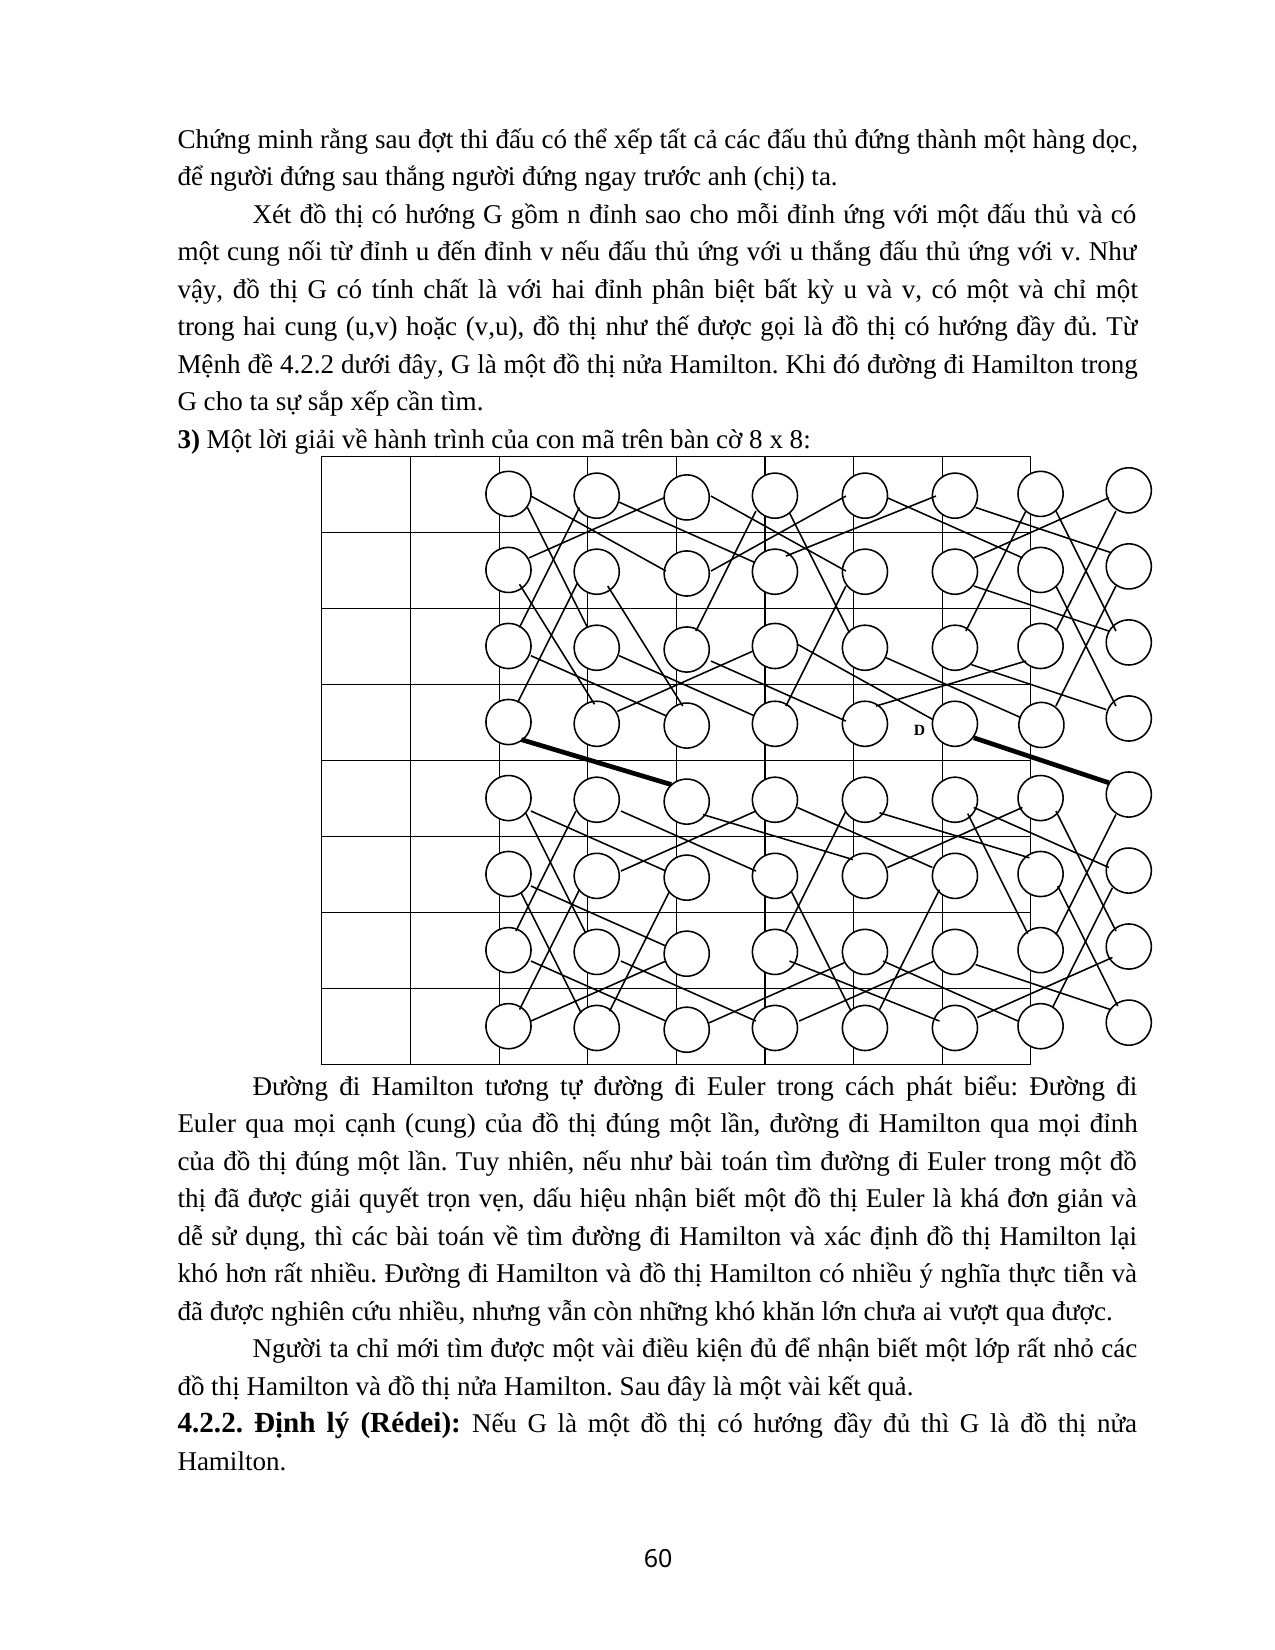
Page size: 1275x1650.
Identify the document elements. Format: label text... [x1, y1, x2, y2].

table_cell [766, 894, 797, 912]
table_cell [540, 837, 561, 859]
table_cell [800, 853, 853, 912]
table_cell [766, 535, 801, 553]
table_cell [734, 813, 764, 831]
table_cell [553, 609, 587, 679]
table_cell [555, 534, 587, 592]
table_cell [766, 550, 834, 608]
table_cell [500, 837, 549, 887]
table_cell [868, 837, 942, 856]
table_cell [943, 989, 990, 1017]
text 3) Một lời giải về hành trình của con mã trên bàn cờ 8 x 8: [177, 418, 1139, 456]
table_cell [971, 810, 994, 826]
table_cell [588, 1001, 676, 1064]
table_header [754, 512, 764, 524]
table_cell [709, 557, 764, 608]
table_cell [574, 893, 587, 909]
table_cell [986, 846, 1030, 912]
table_header [569, 522, 587, 532]
table_cell [801, 533, 838, 546]
table_cell [943, 686, 1030, 753]
table_cell [533, 563, 570, 608]
table_cell [571, 989, 587, 999]
table_cell [887, 989, 942, 1017]
table_cell [551, 547, 558, 556]
table_cell [322, 533, 410, 608]
table_cell [943, 761, 1030, 817]
table_cell [677, 817, 725, 836]
table_cell [943, 966, 1030, 988]
table_header [411, 457, 499, 532]
table_header [766, 457, 853, 522]
table_cell [943, 587, 984, 608]
table_cell [913, 845, 942, 866]
table_cell [565, 533, 580, 540]
table_cell [552, 837, 587, 901]
table_cell [588, 838, 639, 870]
table_cell [952, 685, 1030, 715]
table_cell [902, 688, 942, 717]
table_cell [411, 761, 499, 836]
table_cell [943, 1012, 1030, 1064]
table_cell [854, 609, 942, 681]
table_cell [738, 1000, 764, 1018]
table_cell [411, 837, 499, 912]
table_cell [542, 533, 565, 547]
table_cell [869, 989, 888, 997]
table_cell [792, 975, 838, 988]
table_cell [573, 586, 587, 608]
table_cell [979, 592, 1030, 608]
table_cell [551, 913, 587, 984]
table_cell [854, 837, 906, 866]
table_cell [532, 968, 567, 988]
table_header [854, 457, 942, 505]
table_cell [875, 685, 940, 698]
table_cell [943, 666, 986, 683]
table_cell [996, 663, 1030, 683]
table_cell [766, 913, 793, 930]
table_cell [411, 989, 499, 1064]
table_cell [766, 761, 853, 824]
table_cell [854, 989, 862, 995]
table_cell [854, 964, 898, 988]
table_header [641, 500, 676, 526]
table_cell [824, 971, 832, 976]
table_cell [668, 679, 676, 684]
table_cell [677, 564, 728, 608]
table_cell [618, 989, 676, 1019]
table_cell [693, 837, 764, 868]
table_cell [588, 993, 614, 1008]
table_cell [500, 1003, 587, 1064]
table_header [943, 509, 1018, 532]
table_cell [766, 989, 844, 1020]
table_cell [500, 533, 546, 557]
table_cell [971, 533, 1013, 545]
table_cell [951, 989, 1030, 1009]
table_cell [588, 685, 633, 710]
table_header [500, 510, 538, 532]
table_cell [809, 533, 853, 567]
table_cell [522, 609, 550, 658]
table_cell [766, 1002, 853, 1064]
table_cell [793, 685, 853, 717]
table_cell [541, 638, 573, 673]
table_cell [704, 824, 764, 836]
table_cell [943, 838, 1015, 912]
table_cell [500, 989, 528, 1005]
table_header [766, 515, 793, 532]
table_cell [841, 815, 853, 830]
table_cell [677, 761, 764, 821]
table_cell [854, 659, 941, 684]
table_cell [544, 953, 559, 972]
table_cell [838, 588, 853, 608]
table_cell [500, 761, 587, 836]
table_cell [766, 647, 811, 684]
table_cell [737, 533, 764, 554]
table_cell [648, 848, 676, 869]
table_cell [677, 533, 733, 570]
table_cell [912, 963, 942, 985]
table_cell [677, 1013, 764, 1064]
table_cell [854, 761, 942, 830]
table_header [677, 498, 750, 532]
table_cell [812, 554, 845, 602]
table_cell [677, 685, 764, 760]
table_cell [539, 866, 568, 901]
table_cell [322, 761, 410, 836]
table_header [1022, 513, 1030, 524]
table_cell [500, 743, 577, 760]
table_header [596, 512, 676, 532]
table_cell [500, 685, 525, 700]
table_header [854, 509, 942, 532]
table_cell [1002, 810, 1030, 831]
table_cell [588, 763, 676, 836]
table_cell [588, 913, 644, 988]
table_cell [832, 964, 853, 985]
table_cell [623, 973, 676, 988]
table_cell [943, 820, 973, 835]
table_cell [322, 685, 410, 760]
table_cell [943, 740, 1030, 760]
table_cell [902, 913, 942, 971]
table_header [785, 526, 797, 532]
table_cell [977, 820, 1030, 836]
table_header [747, 521, 764, 532]
table_cell [766, 809, 837, 836]
table_cell [322, 913, 410, 988]
table_cell [689, 989, 764, 1010]
table_cell [766, 698, 853, 760]
table_cell [766, 965, 817, 988]
table_cell [594, 837, 676, 859]
table_cell [524, 551, 552, 600]
text 4.2.2. Định lý (Rédei): Nếu G là một đồ thị có hướng đầy đủ thì G là đồ thị nửa . [177, 1402, 1139, 1477]
table_cell [624, 609, 676, 679]
table_cell [529, 662, 580, 684]
table_cell [533, 913, 566, 946]
table_cell [523, 989, 573, 1019]
text Đường đi Hamilton tương tự đường đi Euler trong cách phát biểu: Đường đi Euler qua mọi cạnh (cung) của đồ thị đúng một lần, đường đi qua mọi đỉnh của đồ thị đúng một lần. Tuy nhiên, nếu như bài toán tìm đường đi Euler trong một đồ thị đã được giải quyết trọn vẹn, dấu hiệu nhận biết một đồ thị Euler là khá đơn giản và dễ sử dụng, thì các bài toán về tìm đường đi Hamilton và xác định đồ thị Hamilton lại khó hơn rất nhiều. Đường đi Hamilton và đồ thị có nhiều ý nghĩa thực tiễn và đã được nghiên cứu nhiều, nhưng vẫn còn những khó khăn lớn chưa ai vượt qua được. [177, 1065, 1139, 1327]
table_cell [963, 830, 977, 836]
table_cell [530, 891, 570, 912]
table_cell [500, 657, 537, 684]
table_header [500, 457, 587, 517]
table_cell [848, 999, 853, 1008]
table_cell [975, 549, 1004, 588]
table_cell [661, 895, 676, 912]
table_header [588, 504, 632, 528]
table_cell [804, 913, 853, 967]
table_cell [967, 837, 980, 841]
table_cell [601, 685, 669, 701]
table_cell [641, 689, 676, 714]
table_cell [603, 989, 619, 997]
table_cell [838, 982, 852, 988]
table_cell [854, 1001, 942, 1064]
table_cell [500, 590, 530, 608]
table_header [797, 500, 853, 532]
table_cell [322, 837, 410, 912]
table_cell [685, 667, 758, 684]
table_cell [520, 685, 587, 756]
table_cell [989, 553, 1030, 603]
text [177, 118, 1139, 193]
table_cell [500, 962, 539, 988]
table_cell [322, 609, 410, 684]
table_cell [575, 907, 585, 912]
table_cell [828, 837, 853, 857]
table_cell [782, 533, 804, 546]
table_cell [815, 610, 853, 673]
table_cell [969, 609, 1030, 670]
table_cell [588, 609, 659, 672]
table_cell [500, 609, 527, 624]
table_cell [766, 609, 833, 650]
table_cell [605, 761, 676, 782]
table_cell [770, 685, 795, 694]
table_cell [956, 673, 1024, 684]
table_cell [892, 974, 939, 988]
table_cell [788, 913, 828, 972]
table_cell [635, 939, 664, 969]
table_cell [943, 913, 1030, 981]
table_cell [981, 837, 1030, 855]
table_header [913, 500, 942, 520]
table_cell [766, 533, 775, 539]
text Xét đồ thị có hướng G gồm n đỉnh sao cho mỗi đỉnh ứng với một đấu thủ và có một cung nối từ đỉnh u đến đỉnh v nếu đấu thủ ứng với u thắng đấu thủ ứng với v. Như vậy, đồ thị G có tính chất là với hai đỉnh phân biệt bất kỳ u và v, có một và chỉ một trong hai cung (u,v) hoặc (v,u), đồ thị như thế được gọi là đồ thị có hướng đầy đủ. Từ Mệnh đề 4.2.2 dưới đây, G là một đồ thị nửa . Khi đó đường đi trong G cho ta sự sắp xếp cần tìm. [177, 193, 1139, 418]
table_cell [523, 886, 535, 903]
table_cell [943, 609, 975, 627]
table_cell [677, 843, 764, 912]
table_cell [835, 828, 853, 836]
table_cell [854, 815, 942, 836]
table_header [588, 457, 676, 508]
table_cell [799, 655, 853, 684]
table_cell [677, 913, 764, 988]
table_cell [648, 963, 676, 984]
table_cell [588, 704, 676, 760]
table_cell [766, 837, 824, 903]
table_cell [1014, 533, 1025, 538]
table_header [854, 500, 903, 527]
table_header [1017, 524, 1030, 532]
table_cell [784, 837, 831, 850]
table_cell [854, 993, 882, 1008]
table_cell [578, 998, 587, 1009]
table_cell [677, 609, 764, 681]
table_cell [693, 533, 743, 551]
text Người ta chỉ mới tìm được một vài điều kiện đủ để nhận biết một lớp rất nhỏ các đồ thị và đồ thị nửa . Sau đây là một vài kết quả. [177, 1327, 1139, 1402]
table_cell [854, 913, 926, 966]
table_cell [854, 859, 937, 912]
table_cell [411, 533, 499, 608]
table_cell [854, 685, 893, 704]
table_header [677, 457, 764, 517]
table_cell [743, 544, 764, 560]
table_cell [566, 978, 587, 988]
table_cell [411, 609, 499, 684]
table_cell [567, 599, 576, 608]
table_cell [842, 989, 853, 998]
table_cell [500, 895, 526, 912]
table_cell [588, 657, 667, 684]
table_cell [998, 996, 1030, 1019]
table_cell [411, 685, 499, 760]
table_cell [322, 989, 410, 1064]
table_cell [596, 913, 657, 935]
table_cell [519, 913, 548, 964]
table_header [529, 499, 571, 532]
table_cell [500, 913, 523, 928]
table_cell [839, 609, 853, 629]
table_cell [677, 838, 684, 844]
table_cell [411, 913, 499, 988]
table_cell [1008, 535, 1030, 555]
table_header [322, 457, 410, 532]
table_cell [930, 894, 942, 912]
table_cell [649, 913, 676, 944]
table_cell [725, 653, 764, 683]
table_cell [588, 533, 676, 608]
table_cell [854, 701, 942, 760]
table_cell [766, 687, 789, 702]
table_header [943, 457, 1030, 521]
table_cell [854, 533, 942, 608]
table_cell [588, 863, 667, 912]
table_cell [677, 989, 731, 1021]
table_header [576, 512, 587, 525]
table_cell [943, 533, 994, 556]
table_cell [537, 609, 563, 632]
